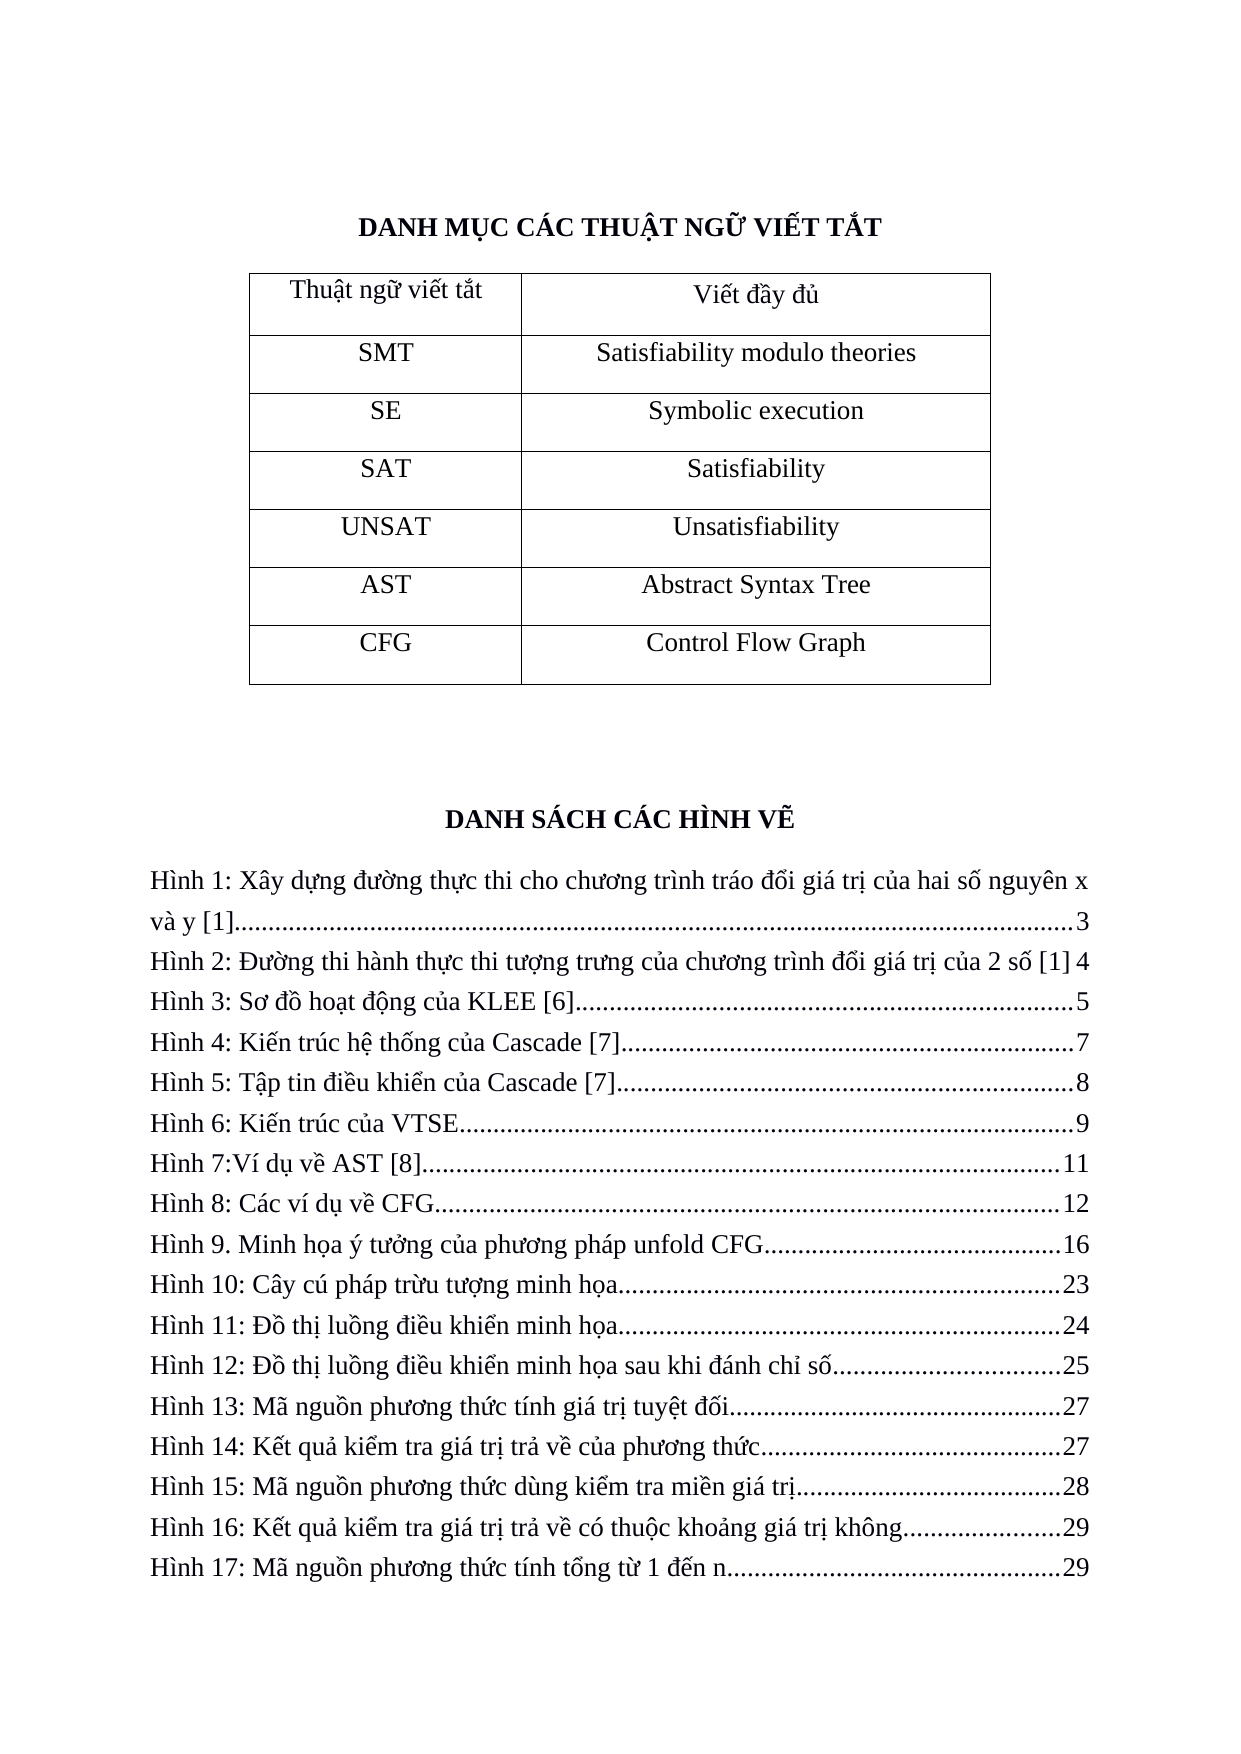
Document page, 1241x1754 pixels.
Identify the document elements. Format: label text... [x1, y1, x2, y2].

table_cell CFG [250, 626, 521, 683]
text Hình 17: Mã nguồn phương thức tính tổng từ 1 đến n 29 [150, 1551, 1090, 1582]
table_cell UNSAT [250, 510, 521, 567]
text Hình 11: Đồ thị luồng điều khiển minh họa 24 [150, 1309, 1090, 1340]
table_cell SE [250, 394, 521, 451]
text Hình 15: Mã nguồn phương thức dùng kiểm tra miền giá trị 28 [150, 1470, 1090, 1502]
text DANH SÁCH CÁC HÌNH VẼ [150, 803, 1090, 834]
text Hình 14: Kết quả kiểm tra giá trị trả về của phương thức 27 [150, 1430, 1090, 1461]
table_cell AST [250, 568, 521, 625]
text Hình 12: Đồ thị luồng điều khiển minh họa sau khi đánh chỉ số 25 [150, 1349, 1090, 1380]
table_cell SAT [250, 452, 521, 509]
text Hình 8: Các ví dụ về CFG 12 [150, 1187, 1090, 1219]
text Hình 13: Mã nguồn phương thức tính giá trị tuyệt đối 27 [150, 1389, 1090, 1421]
table_cell Unsatisfiability [522, 510, 990, 567]
table_header Viết đầy đủ [522, 274, 990, 335]
text DANH MỤC CÁC THUẬT NGỮ VIẾT TẮT [150, 211, 1090, 242]
text Hình 16: Kết quả kiểm tra giá trị trả về có thuộc khoảng giá trị không 29 [150, 1511, 1090, 1542]
text Hình 4: Kiến trúc hệ thống của Cascade [7] 7 [150, 1026, 1090, 1057]
text Hình 5: Tập tin điều khiển của Cascade [7] 8 [150, 1066, 1090, 1097]
table_cell Control Flow Graph [522, 626, 990, 683]
table_header Thuật ngữ viết tắt [250, 274, 521, 335]
text Hình 2: Đường thi hành thực thi tượng trưng của chương trình đổi giá trị của 2 số [1] 4 [150, 945, 1090, 976]
text Hình 6: Kiến trúc của VTSE 9 [150, 1107, 1090, 1138]
table_cell Symbolic execution [522, 394, 990, 451]
text Hình 7:Ví dụ về AST [8] 11 [150, 1147, 1090, 1178]
table_cell Satisfiability modulo theories [522, 336, 990, 393]
table_cell Abstract Syntax Tree [522, 568, 990, 625]
text Hình 10: Cây cú pháp trừu tượng minh họa 23 [150, 1268, 1090, 1299]
table_cell SMT [250, 336, 521, 393]
text Hình 3: Sơ đồ hoạt động của KLEE [6] 5 [150, 985, 1090, 1017]
text Hình 1: Xây dựng đường thực thi cho chương trình tráo đổi giá trị của hai số nguyên x và y [1] 3 [150, 864, 1090, 936]
table_cell Satisfiability [522, 452, 990, 509]
text Hình 9. Minh họa ý tưởng của phương pháp unfold CFG 16 [150, 1228, 1090, 1259]
